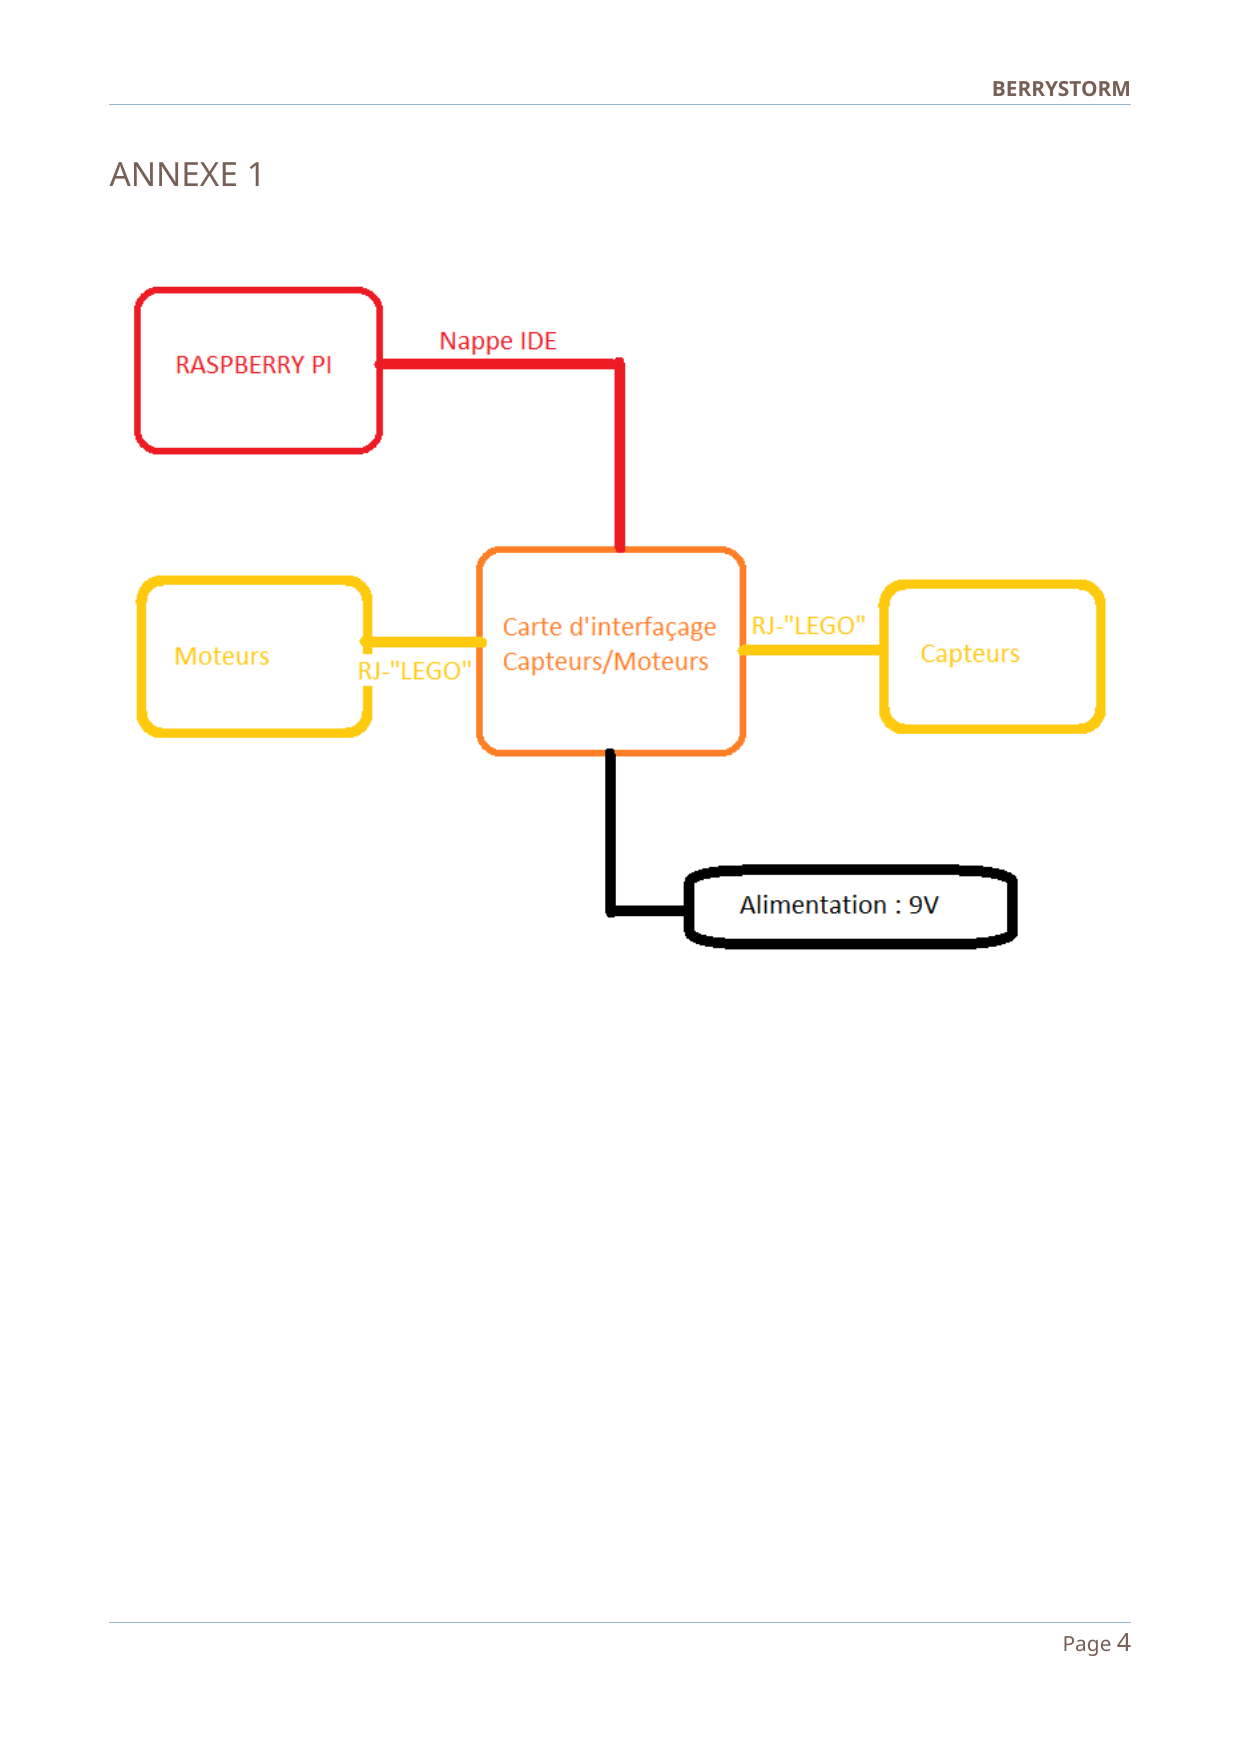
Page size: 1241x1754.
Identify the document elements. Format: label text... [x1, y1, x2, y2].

subtitle ANNEXE 1 [109, 151, 1131, 196]
picture [109, 259, 1131, 1076]
